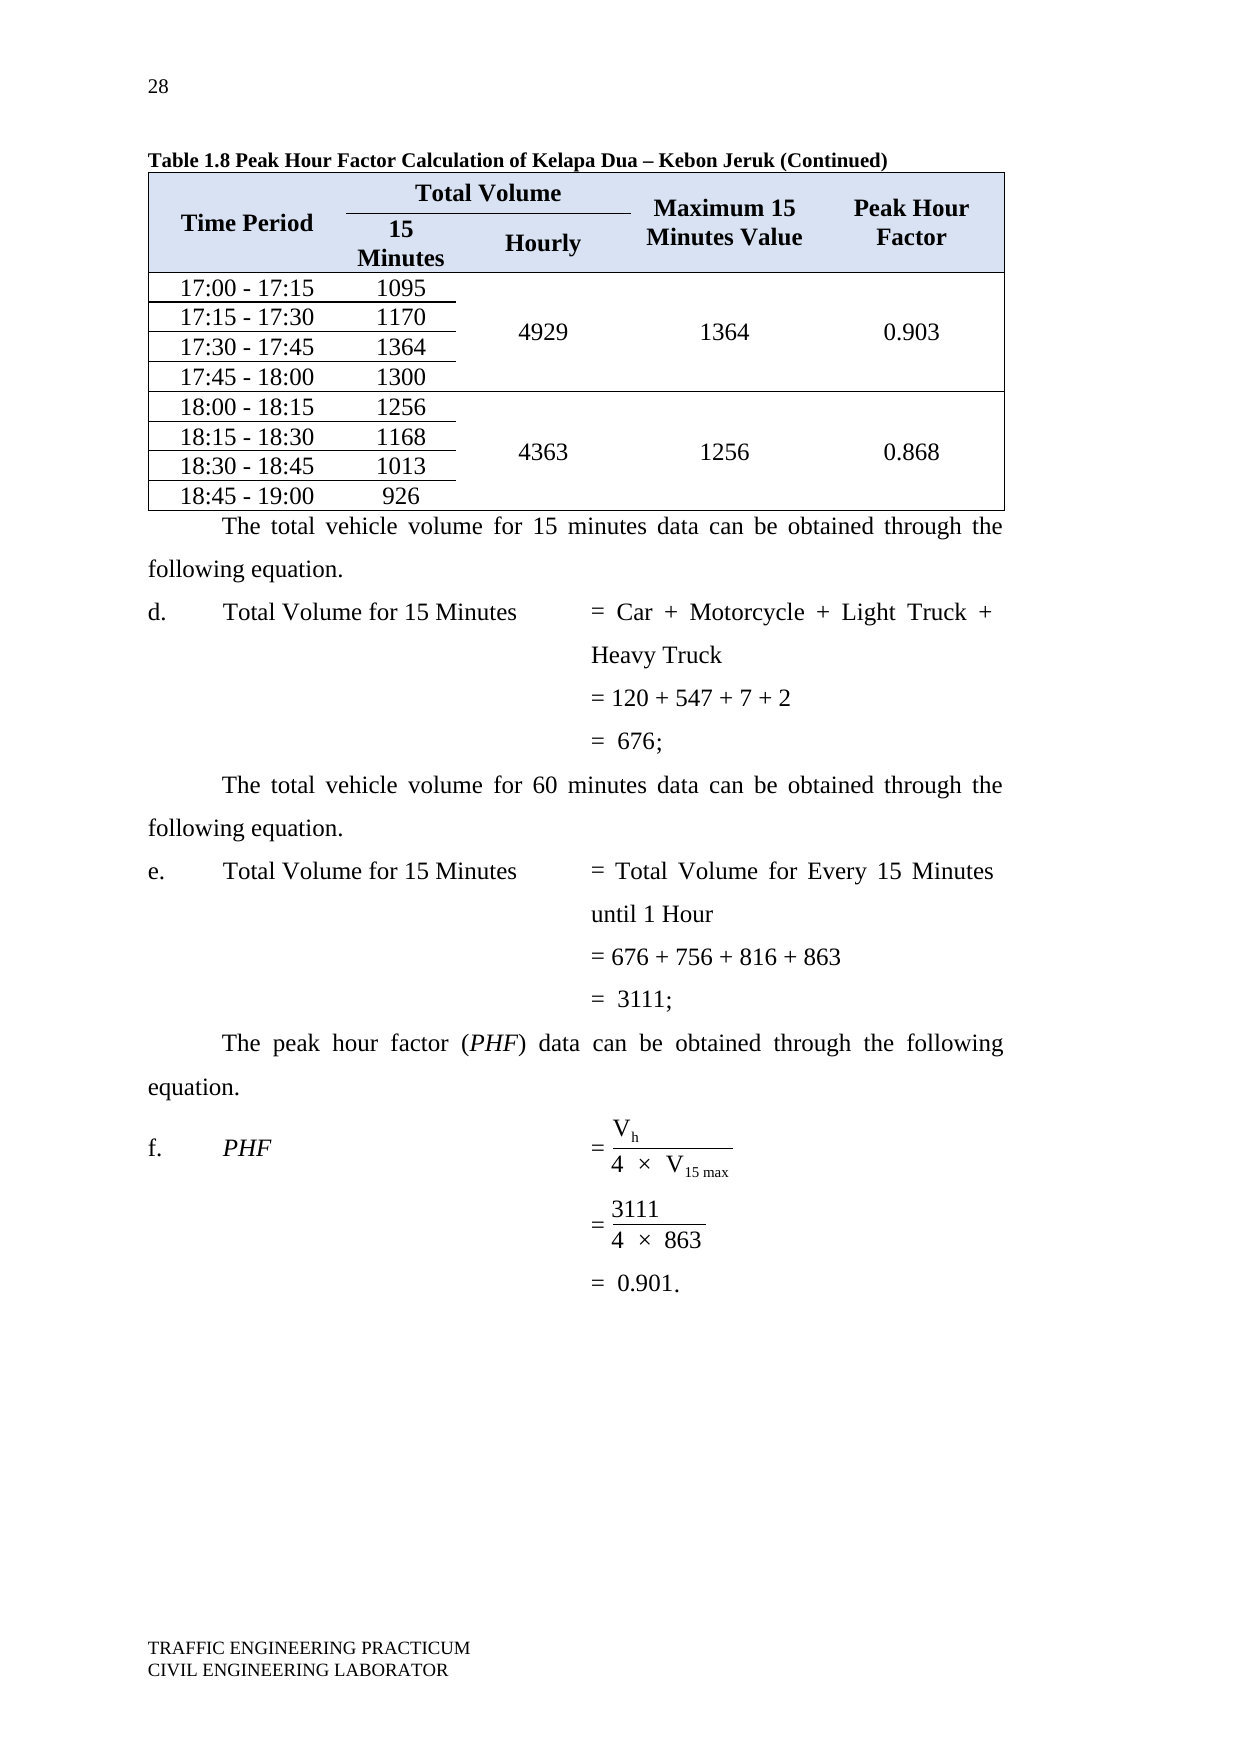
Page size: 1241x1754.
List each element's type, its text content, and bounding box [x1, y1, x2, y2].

list PHF [148, 1115, 1004, 1181]
text The total vehicle volume for 15 minutes data can be obtained through the following equation. [148, 511, 1004, 583]
table_cell 1168 [346, 422, 456, 450]
table_cell 1300 [346, 362, 456, 391]
text 120 + 547 + 7 + 2 [148, 683, 1004, 712]
text Table 1.8 Peak Hour Factor Calculation of Kelapa Dua – Kebon Jeruk (Continued) [148, 148, 1004, 172]
text The total vehicle volume for 60 minutes data can be obtained through the following equation. [148, 770, 1004, 842]
table_cell 18:45 - 19:00 [149, 481, 346, 510]
list Total Volume for 15 Minutes Total Volume for Every 15 Minutes until 1 Hour [148, 856, 1004, 928]
table_cell Hourly [456, 214, 631, 272]
table_cell 926 [346, 481, 456, 510]
table_cell 1170 [346, 303, 456, 331]
text The peak hour factor (PHF) data can be obtained through the following equation. [148, 1028, 1004, 1100]
table_cell 0.903 [818, 273, 1004, 391]
list Total Volume for 15 Minutes Car + Motorcycle + Light Truck + Heavy Truck [148, 597, 1004, 669]
table_cell 1095 [346, 273, 456, 301]
table_cell 17:00 - 17:15 [149, 273, 346, 301]
table_cell 17:45 - 18:00 [149, 362, 346, 391]
table_cell 0.868 [818, 392, 1004, 510]
table_cell 17:30 - 17:45 [149, 332, 346, 361]
table_cell 1256 [346, 392, 456, 421]
table_header Time Period [149, 173, 346, 272]
table_cell 18:00 - 18:15 [149, 392, 346, 421]
table_cell 4363 [456, 392, 631, 510]
table_cell 15 Minutes [346, 214, 456, 272]
text 676 + 756 + 816 + 863 [148, 942, 1004, 971]
text ; [148, 727, 1004, 755]
table_cell 1013 [346, 451, 456, 480]
text . [148, 1269, 1004, 1298]
table_cell 4929 [456, 273, 631, 391]
table_header Total Volume [346, 173, 631, 213]
text ; [148, 985, 1004, 1014]
table_cell 18:30 - 18:45 [149, 451, 346, 480]
table_header Maximum 15 Minutes Value [631, 173, 818, 272]
table_cell 1364 [346, 332, 456, 361]
table_cell 1256 [631, 392, 818, 510]
table_cell 17:15 - 17:30 [149, 303, 346, 331]
table_cell 1364 [631, 273, 818, 391]
table_cell 18:15 - 18:30 [149, 422, 346, 450]
table_header Peak Hour Factor [818, 173, 1004, 272]
